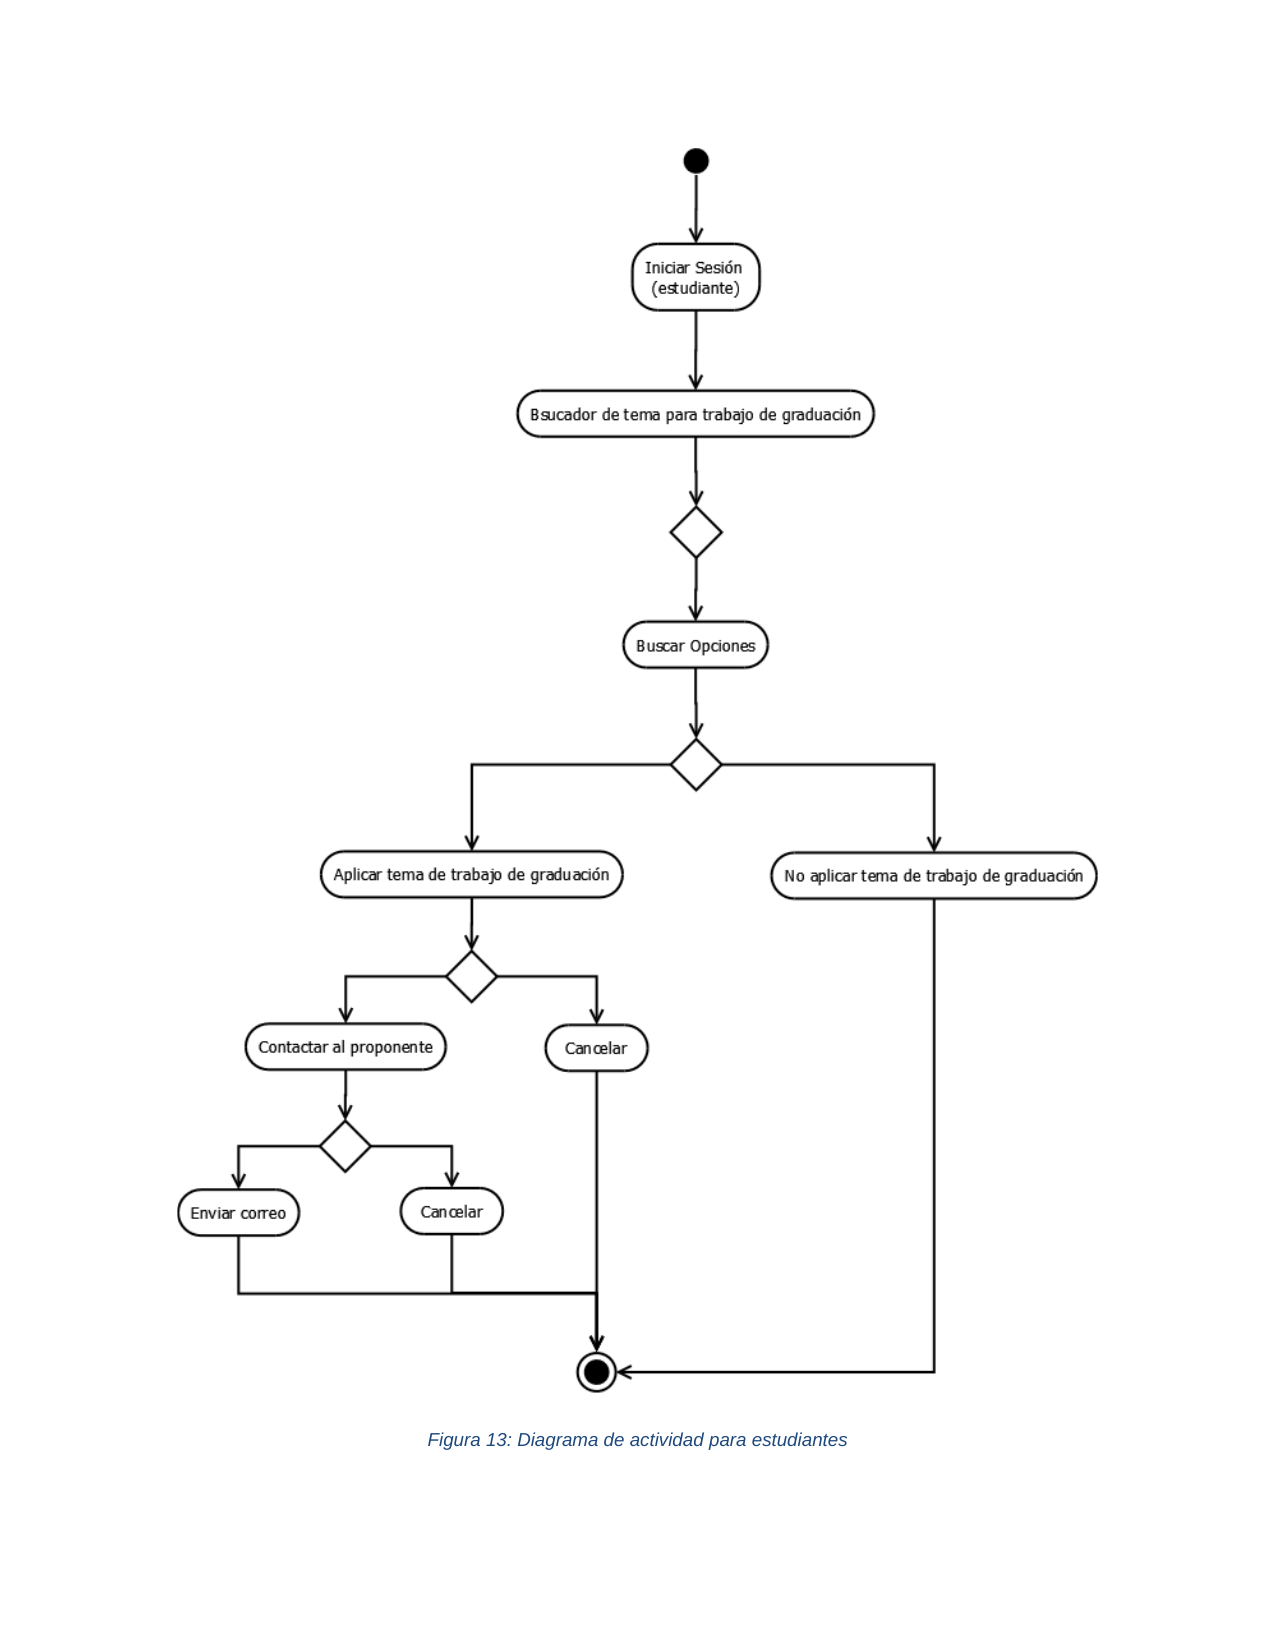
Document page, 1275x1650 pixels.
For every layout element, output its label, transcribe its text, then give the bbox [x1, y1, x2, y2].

picture [177, 147, 1098, 1394]
